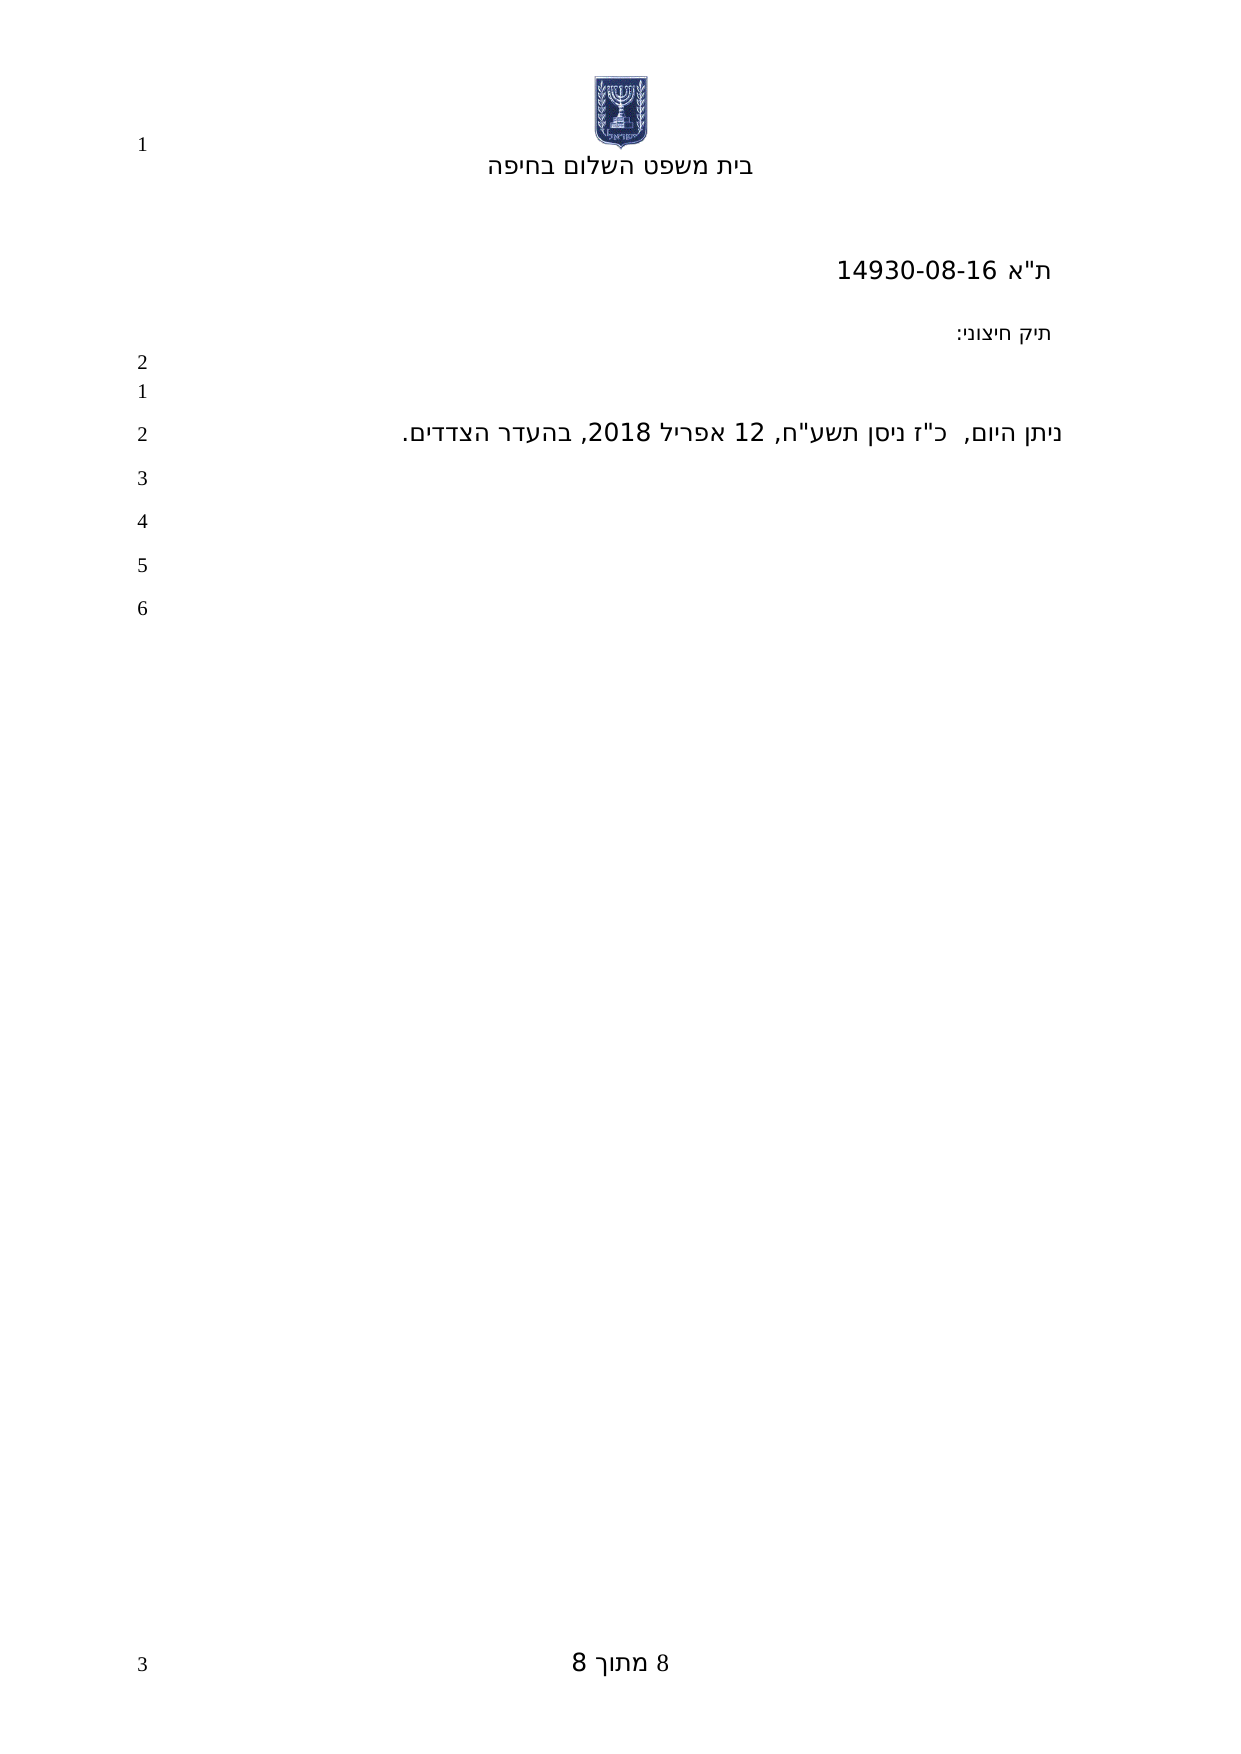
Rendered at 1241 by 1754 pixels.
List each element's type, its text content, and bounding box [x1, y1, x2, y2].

picture [589, 75, 651, 152]
text ניתן היום, , , בהעדר הצדדים. [177, 418, 1063, 447]
